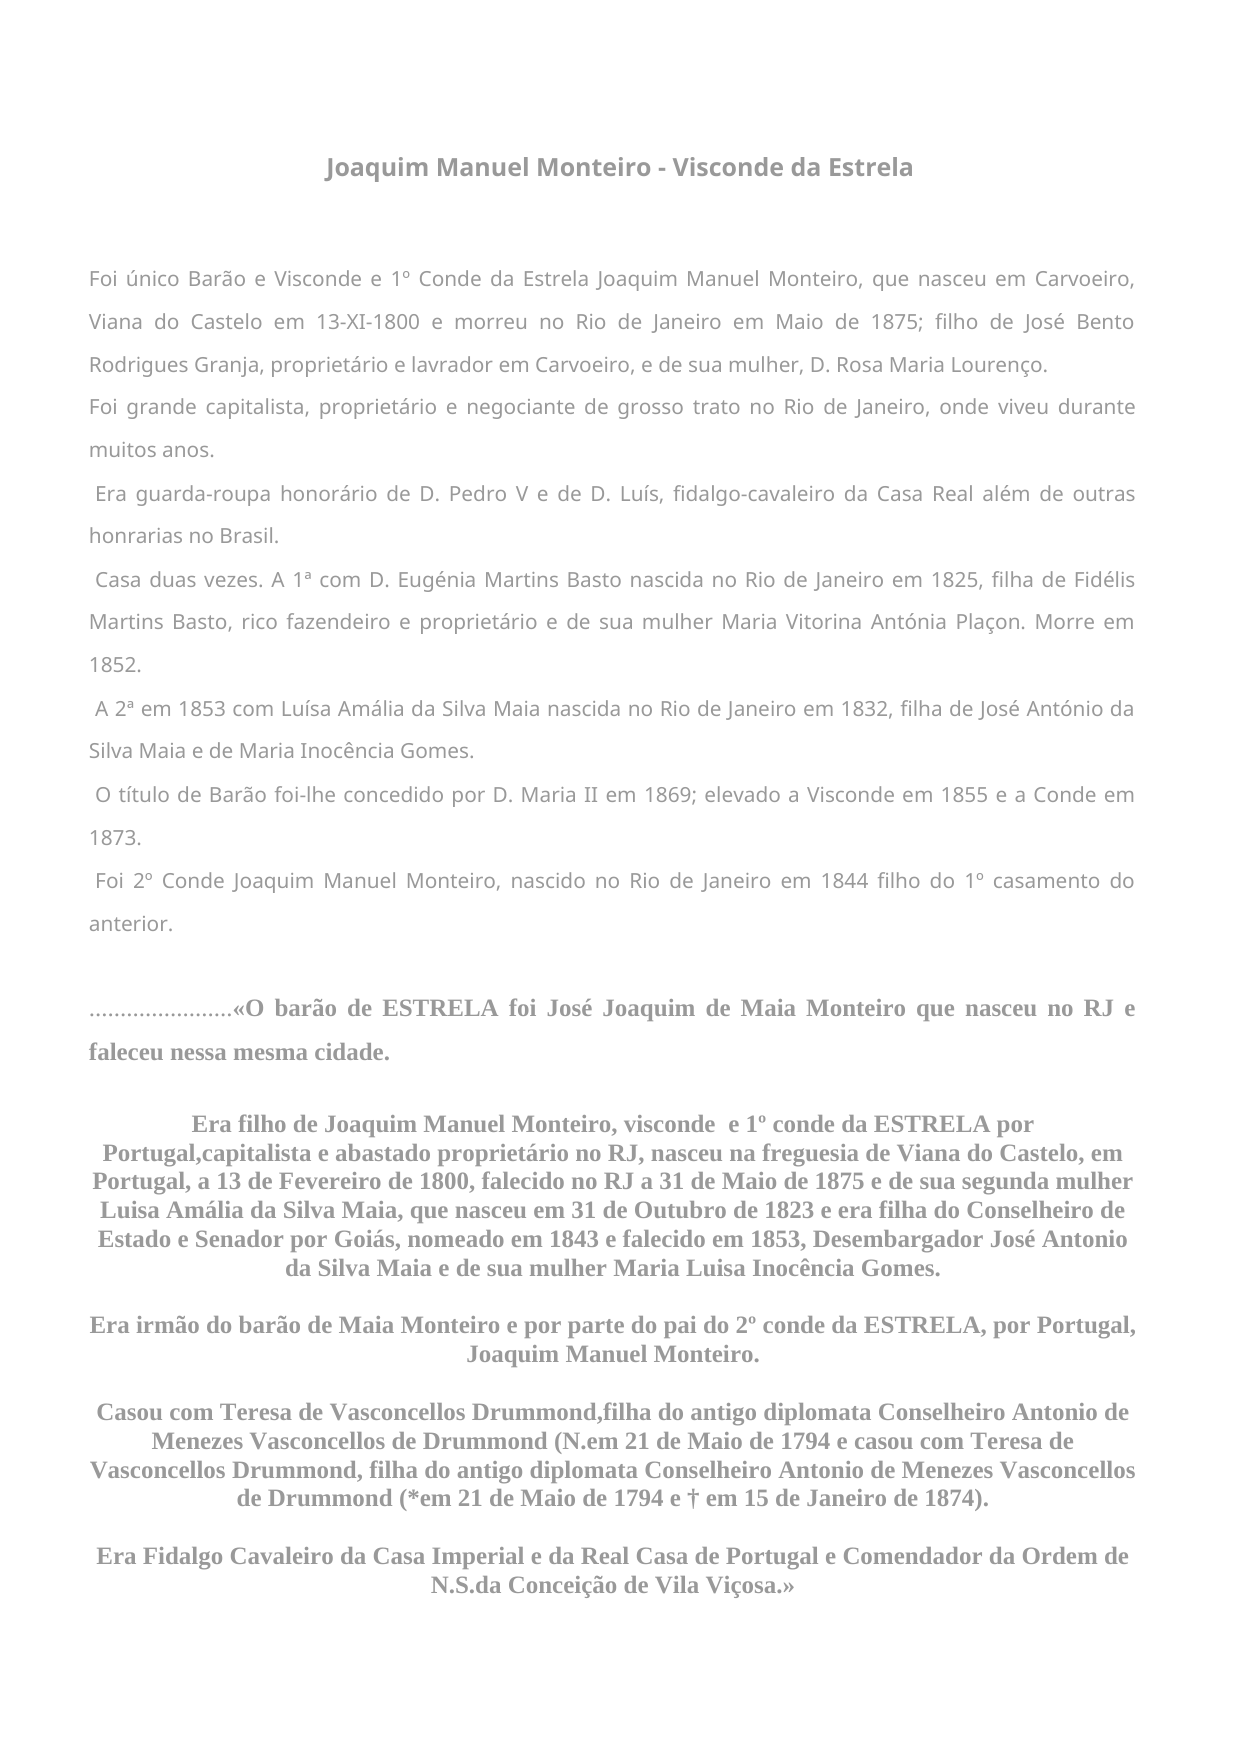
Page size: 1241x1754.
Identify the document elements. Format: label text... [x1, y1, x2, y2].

table_header Joaquim Manuel Monteiro - Visconde da Estrela [0, 148, 1240, 221]
table_cell Foi único Barão e Visconde e 1º Conde da Estrela Joaquim Manuel Monteiro, que nasceu em Carvoeiro, Viana do Castelo em 13-XI-1800 e morreu no Rio de Janeiro em Maio de 1875; filho de José Bento Rodrigues Granja, proprietário e lavrador em Carvoeiro, e de sua mulher, D. Rosa Maria Lourenço. Foi grande capitalista, proprietário e negociante de grosso trato no Rio de Janeiro, onde viveu durante muitos anos. Era guarda-roupa honorário de D. Pedro V e de D. Luís, fidalgo-cavaleiro da Casa Real além de outras honrarias no Brasil. Casa duas vezes. A 1ª com D. Eugénia Martins Basto nascida no Rio de Janeiro em 1825, filha de Fidélis Martins Basto, rico fazendeiro e proprietário e de sua mulher Maria Vitorina Antónia Plaçon. Morre em 1852. A 2ª em 1853 com Luísa Amália da Silva Maia nascida no Rio de Janeiro em 1832, filha de José António da Silva Maia e de Maria Inocência Gomes. O título de Barão foi-lhe concedido por D. Maria II em 1869; elevado a Visconde em 1855 e a Conde em 1873. Foi 2º Conde Joaquim Manuel Monteiro, nascido no Rio de Janeiro em 1844 filho do 1º casamento do anterior. .......................«O barão de ESTRELA foi José Joaquim de Maia Monteiro que nasceu no RJ e faleceu nessa mesma cidade. Era filho de Joaquim Manuel Monteiro, visconde e 1º conde da ESTRELA por Portugal,capitalista e abastado proprietário no RJ, nasceu na freguesia de Viana do Castelo, em Portugal, a 13 de Fevereiro de 1800, falecido no RJ a 31 de Maio de 1875 e de sua segunda mulher Luisa Amália da Silva Maia, que nasceu em 31 de Outubro de 1823 e era filha do Conselheiro de Estado e Senador por Goiás, nomeado em 1843 e falecido em 1853, Desembargador José Antonio da Silva Maia e de sua mulher Maria Luisa Inocência Gomes. Era irmão do barão de Maia Monteiro e por parte do pai do 2º conde da ESTRELA, por Portugal, Joaquim Manuel Monteiro. Casou com Teresa de Vasconcellos Drummond,filha do antigo diplomata Conselheiro Antonio de Menezes Vasconcellos de Drummond (N.em 21 de Maio de 1794 e casou com Teresa de Vasconcellos Drummond, filha do antigo diplomata Conselheiro Antonio de Menezes Vasconcellos de Drummond (*em 21 de Maio de 1794 e † em 15 de Janeiro de 1874). Era Fidalgo Cavaleiro da Casa Imperial e da Real Casa de Portugal e Comendador da Ordem de N.S.da Conceição de Vila Viçosa.» [0, 221, 1240, 1600]
